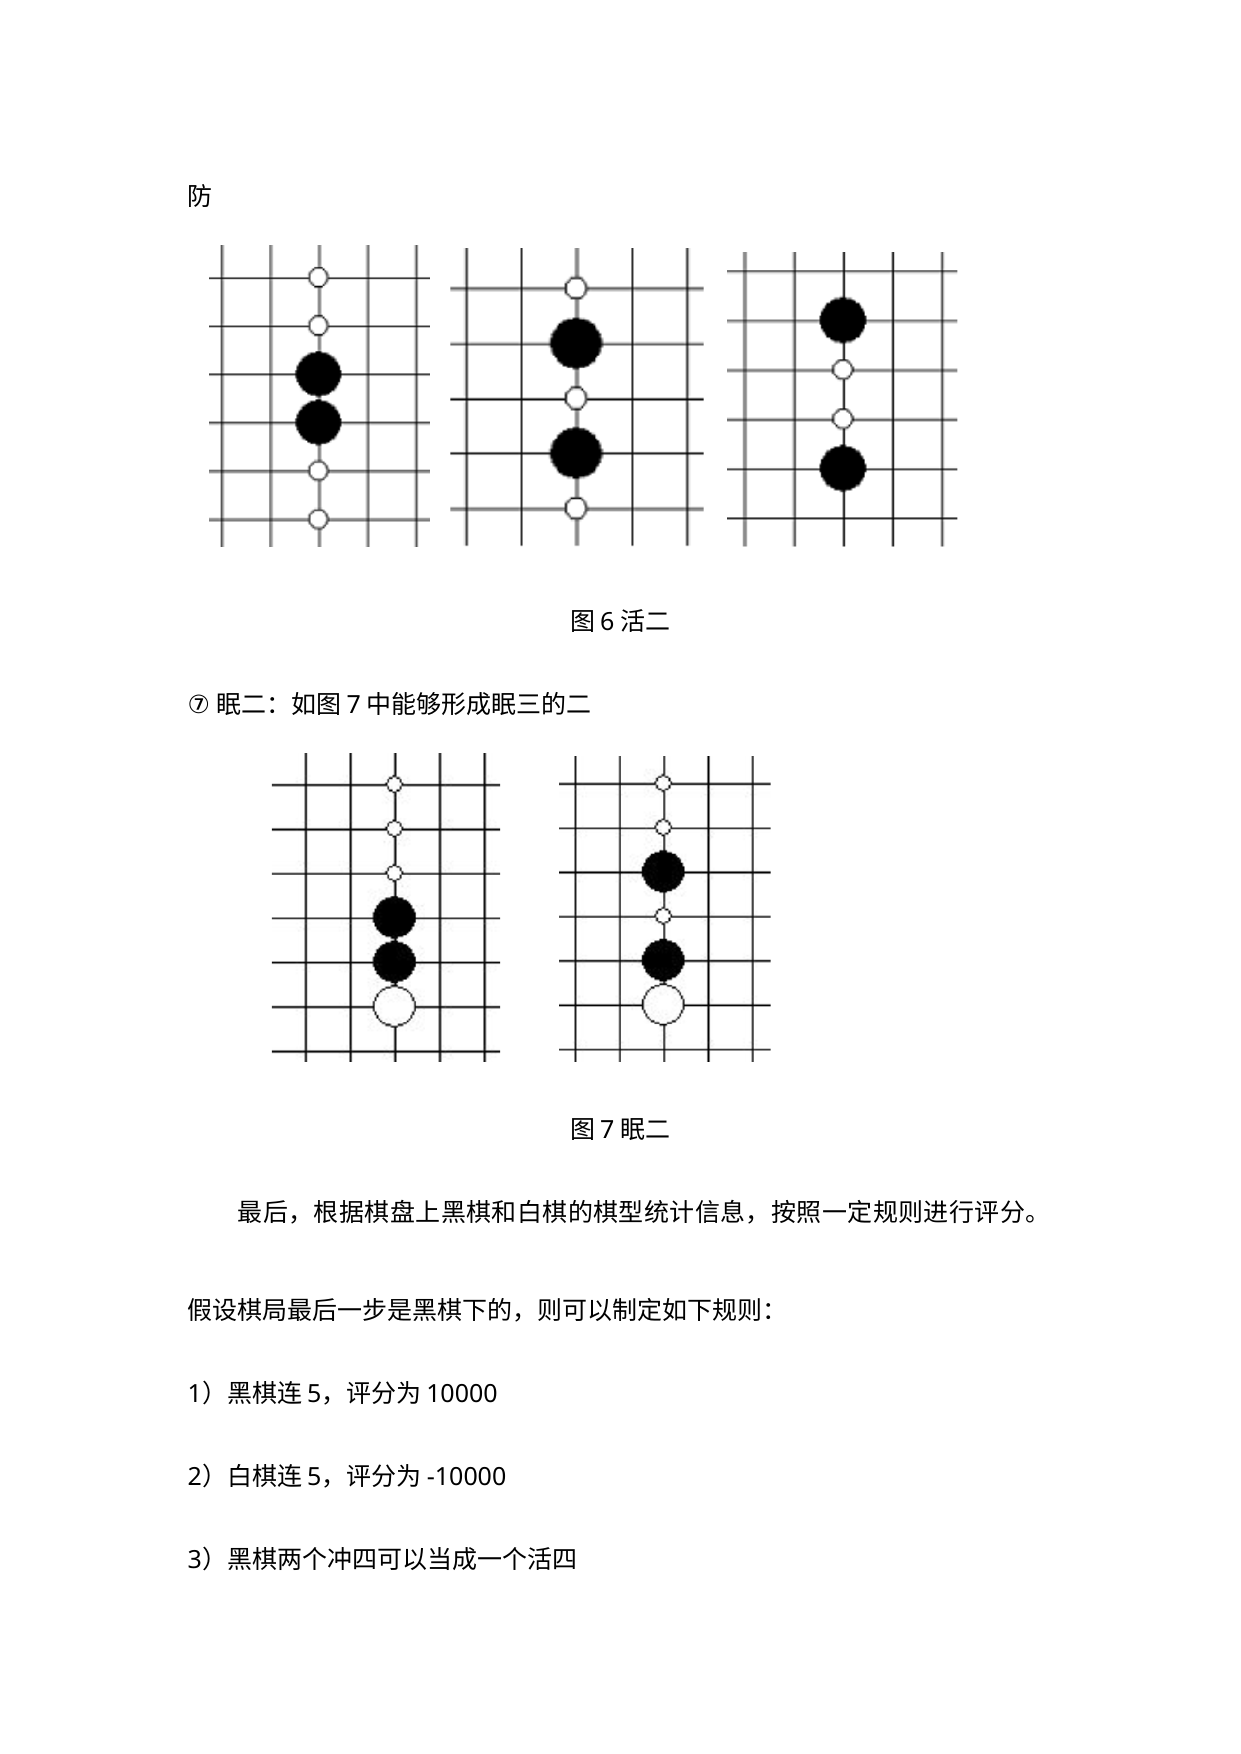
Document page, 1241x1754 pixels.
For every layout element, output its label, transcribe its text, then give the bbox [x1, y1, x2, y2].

list 3）黑棋两个冲四可以当成一个活四 [187, 1525, 1053, 1590]
list 最后，根据棋盘上黑棋和白棋的棋型统计信息，按照一定规则进行评分。假设棋局最后一步是黑棋下的，则可以制定如下规则： [187, 1178, 1053, 1341]
picture [450, 248, 704, 547]
picture [552, 756, 771, 1062]
picture [723, 252, 958, 547]
list 图6 活二 [187, 587, 1053, 652]
list 图7 眠二 [187, 1095, 1053, 1160]
list 1）黑棋连5，评分为10000 [187, 1359, 1053, 1424]
picture [271, 753, 501, 1062]
list 眠二：如图7中能够形成眠三的二 [187, 670, 1053, 735]
picture [207, 245, 431, 547]
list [187, 162, 1053, 227]
list 2）白棋连5，评分为 -10000 [187, 1442, 1053, 1507]
